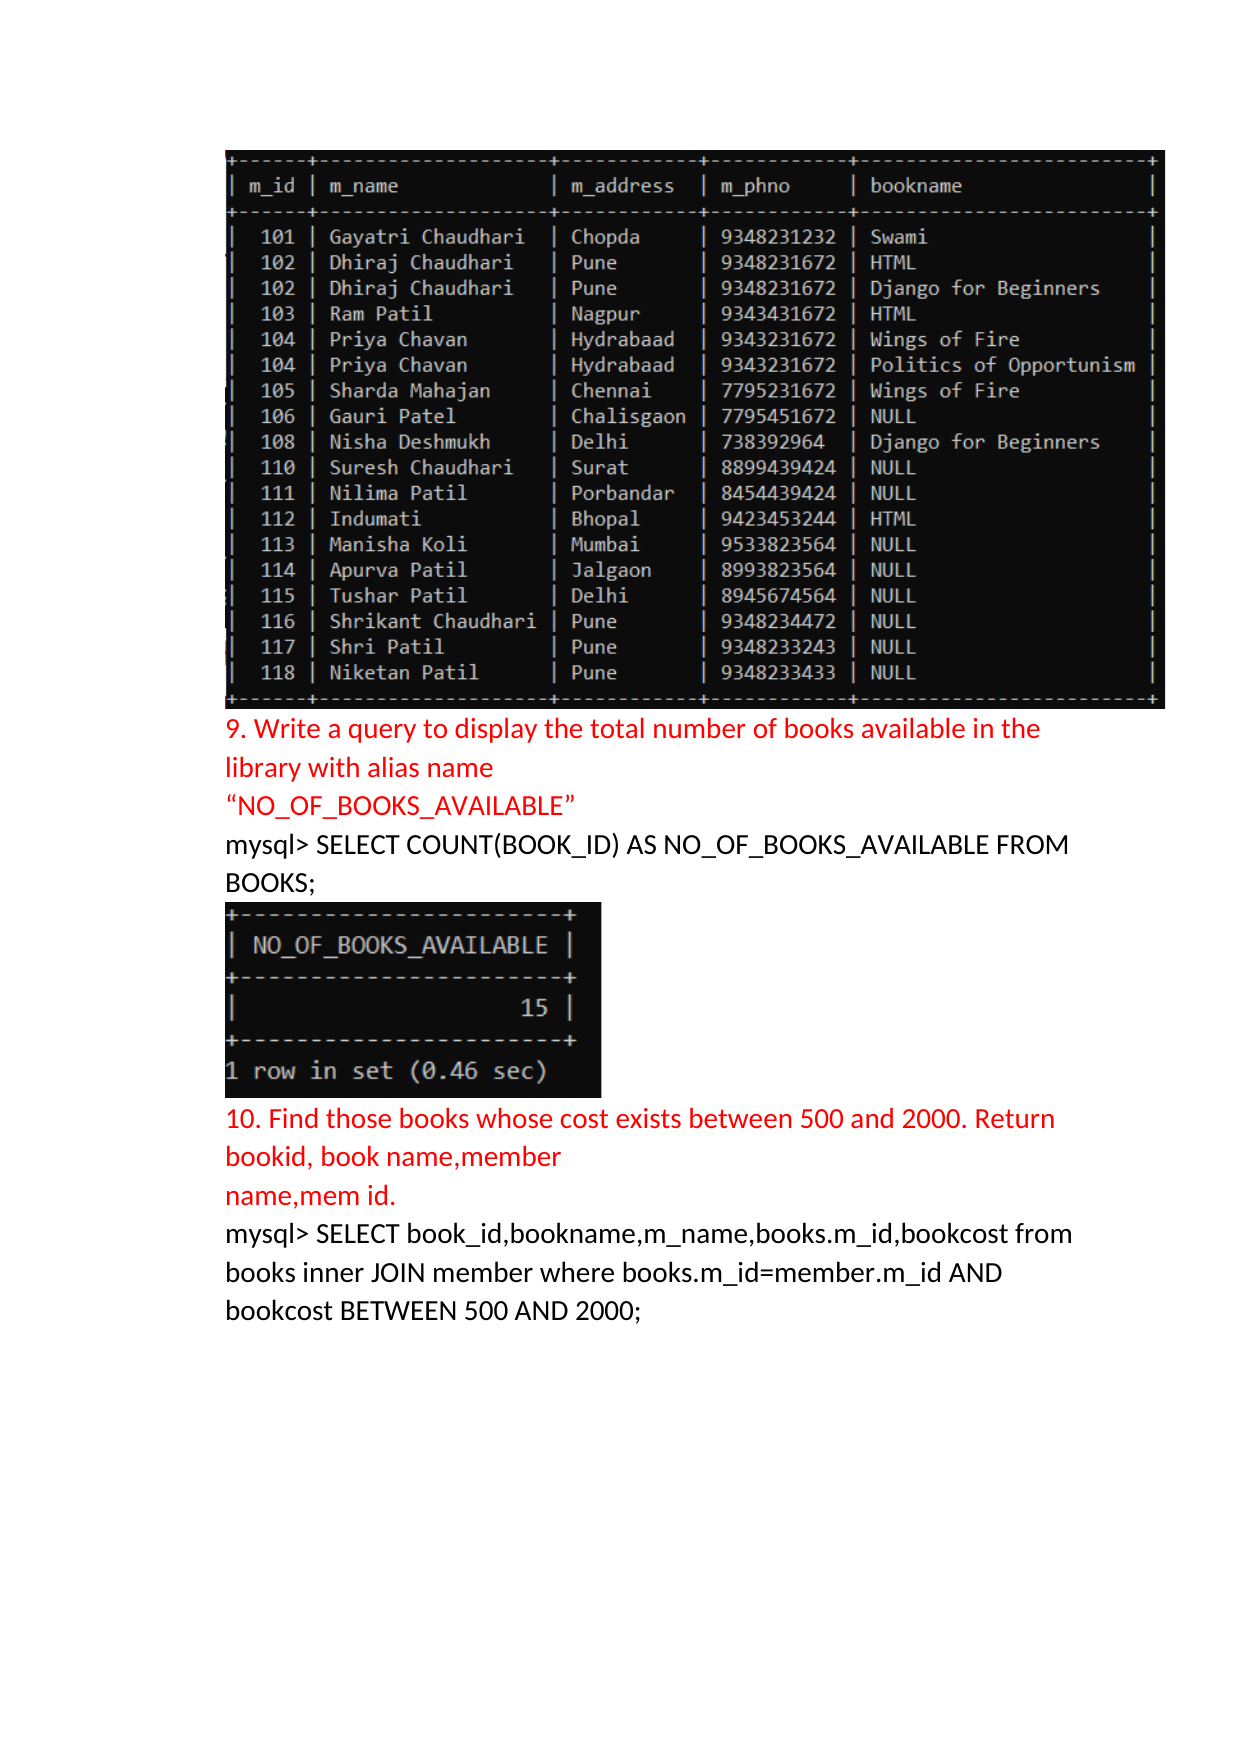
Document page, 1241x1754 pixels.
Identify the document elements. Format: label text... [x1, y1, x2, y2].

list name,mem id. [225, 1177, 1090, 1213]
list mysql> SELECT COUNT(BOOK_ID) AS NO_OF_BOOKS_AVAILABLE FROM BOOKS; [225, 826, 1090, 900]
list 9. Write a query to display the total number of books available in the library with alias name [225, 710, 1090, 784]
list mysql> SELECT book_id,bookname,m_name,books.m_id,bookcost from books inner JOIN member where books.m_id=member.m_id AND bookcost BETWEEN 500 AND 2000; [225, 1215, 1090, 1328]
list 10. Find those books whose cost exists between 500 and 2000. Return bookid, book name,member [225, 1100, 1090, 1174]
picture [225, 150, 1166, 709]
list “NO_OF_BOOKS_AVAILABLE” [225, 787, 1090, 823]
picture [225, 902, 602, 1098]
